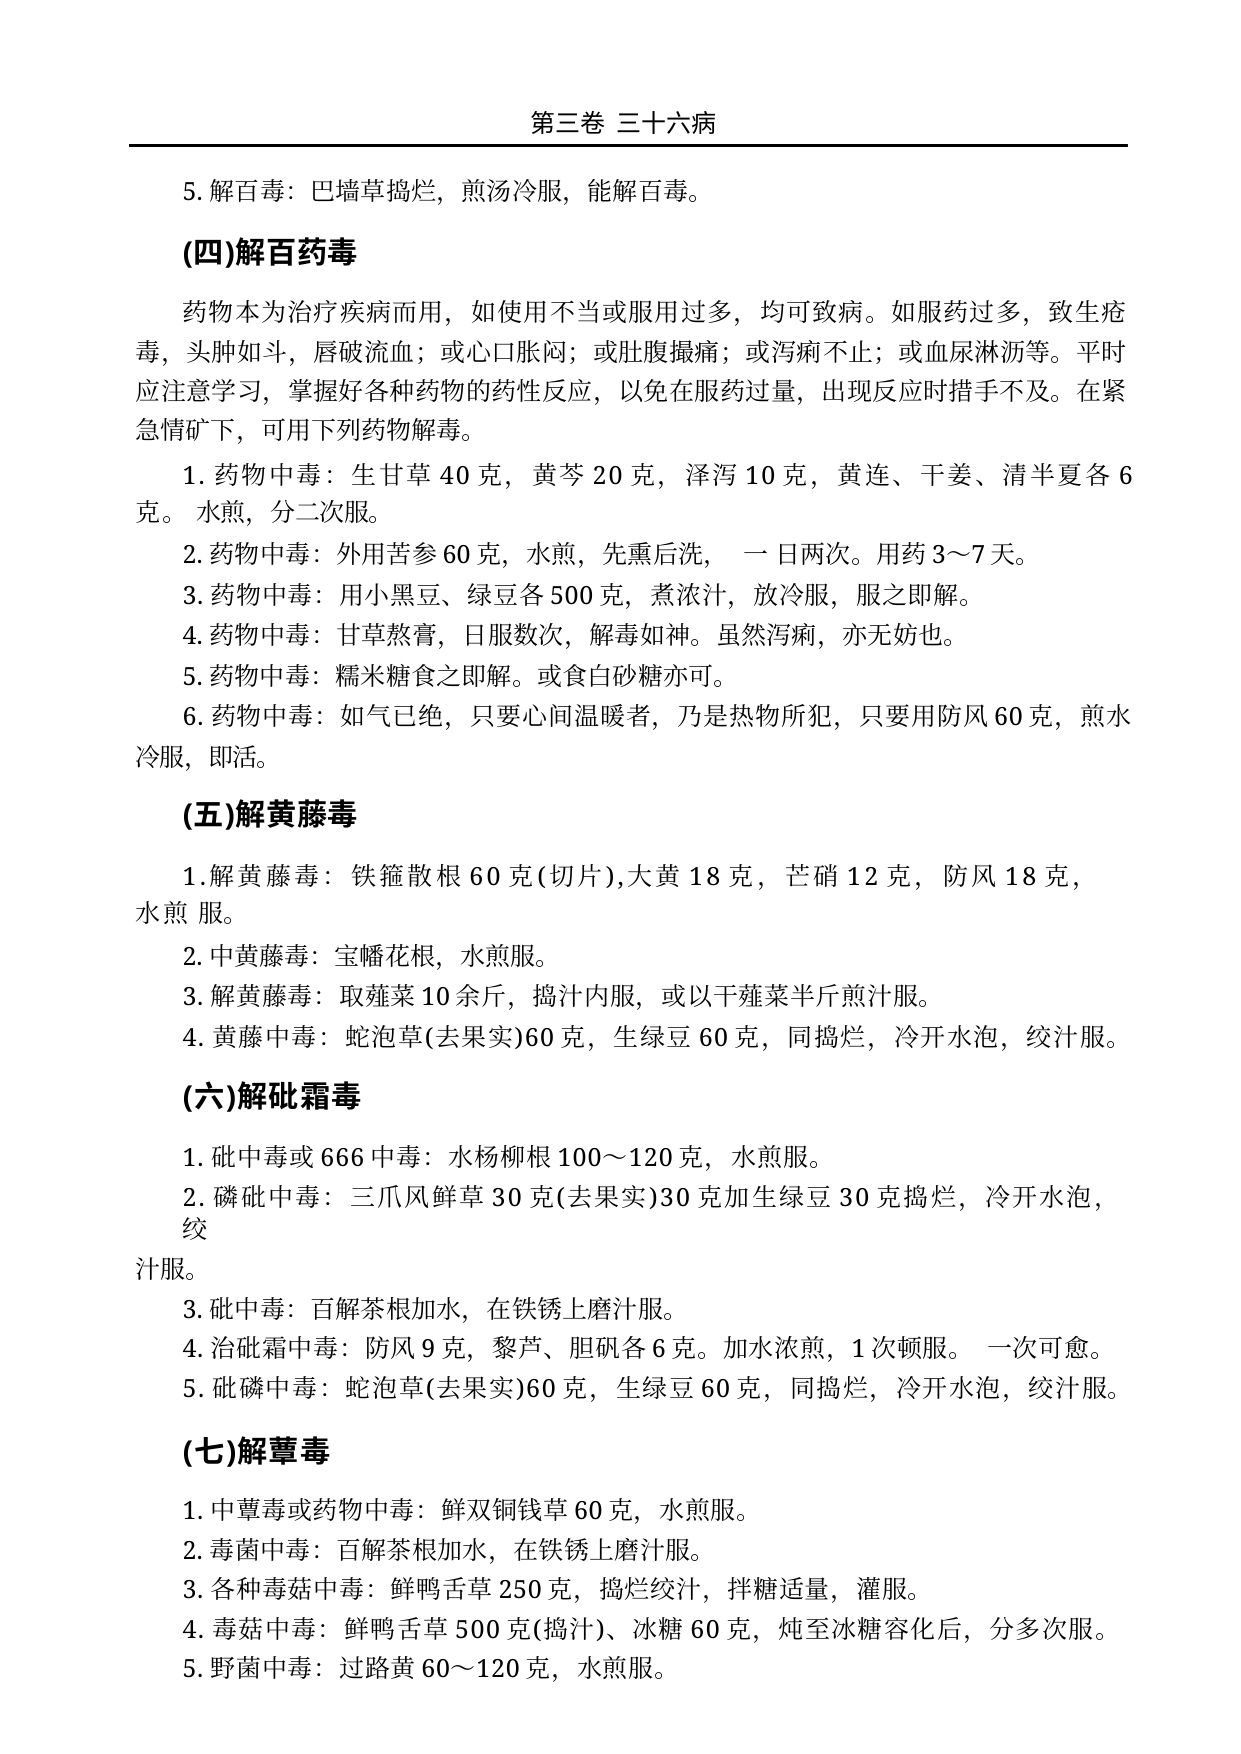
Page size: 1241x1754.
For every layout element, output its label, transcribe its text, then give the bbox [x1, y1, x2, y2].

text 3. 药物中毒：用小黑豆、绿豆各500克，煮浓汁，放冷服，服之即解。 [182, 578, 1133, 611]
text 3. 解黄藤毒：取薤菜10余斤，捣汁内服，或以干薤菜半斤煎汁服。 [182, 979, 1133, 1012]
text 6. 药物中毒：如气已绝，只要心间温暖者，乃是热物所犯，只要用防风60克，煎水 [182, 699, 1133, 732]
text 药物本为治疗疾病而用，如使用不当或服用过多，均可致病。如服药过多，致生疮 毒，头肿如斗，唇破流血；或心口胀闷；或肚腹撮痛；或泻痢不止；或血尿淋沥等。平时 应注意学习，掌握好各种药物的药性反应，以免在服药过量，出现反应时措手不及。在紧 急情矿下，可用下列药物解毒。 [135, 293, 1127, 447]
text 冷服，即活。 [135, 740, 1133, 773]
text 5. 解百毒：巴墙草捣烂，煎汤冷服，能解百毒。 [182, 174, 1133, 207]
text 4. 治砒霜中毒：防风9克，黎芦、胆矾各6克。加水浓煎，1次顿服。 一次可愈。 [182, 1331, 1133, 1364]
text 2. 磷砒中毒：三爪风鲜草30克(去果实)30克加生绿豆30克捣烂，冷开水泡，绞 [182, 1180, 1133, 1246]
text (五)解黄藤毒 [183, 793, 1133, 834]
text 1.解黄藤毒：铁箍散根60克(切片),大黄18克，芒硝12克，防风18克，水煎 服。 [135, 857, 1125, 930]
text 2. 药物中毒：外用苦参60克，水煎，先熏后洗， 一 日两次。用药3～7天。 [182, 537, 1133, 570]
text (六)解砒霜毒 [183, 1075, 1133, 1115]
text 1. 砒中毒或666中毒：水杨柳根100～120克，水煎服。 [182, 1140, 1133, 1173]
text 5. 药物中毒：糯米糖食之即解。或食白砂糖亦可。 [182, 659, 1133, 692]
text 2. 中黄藤毒：宝幡花根，水煎服。 [182, 939, 1133, 972]
text 汁服。 [135, 1252, 1133, 1286]
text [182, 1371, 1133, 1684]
text 4. 黄藤中毒：蛇泡草(去果实)60克，生绿豆60克，同捣烂，冷开水泡，绞汁服。 [182, 1020, 1133, 1053]
text 4. 药物中毒：甘草熬膏，日服数次，解毒如神。虽然泻痢，亦无妨也。 [182, 618, 1133, 651]
text 3. 砒中毒：百解茶根加水，在铁锈上磨汁服。 [182, 1292, 1133, 1324]
text (四)解百药毒 [183, 231, 1133, 271]
text 1. 药物中毒：生甘草40克，黄芩20克，泽泻10克，黄连、干姜、清半夏各6克。 水煎，分二次服。 [135, 456, 1133, 528]
